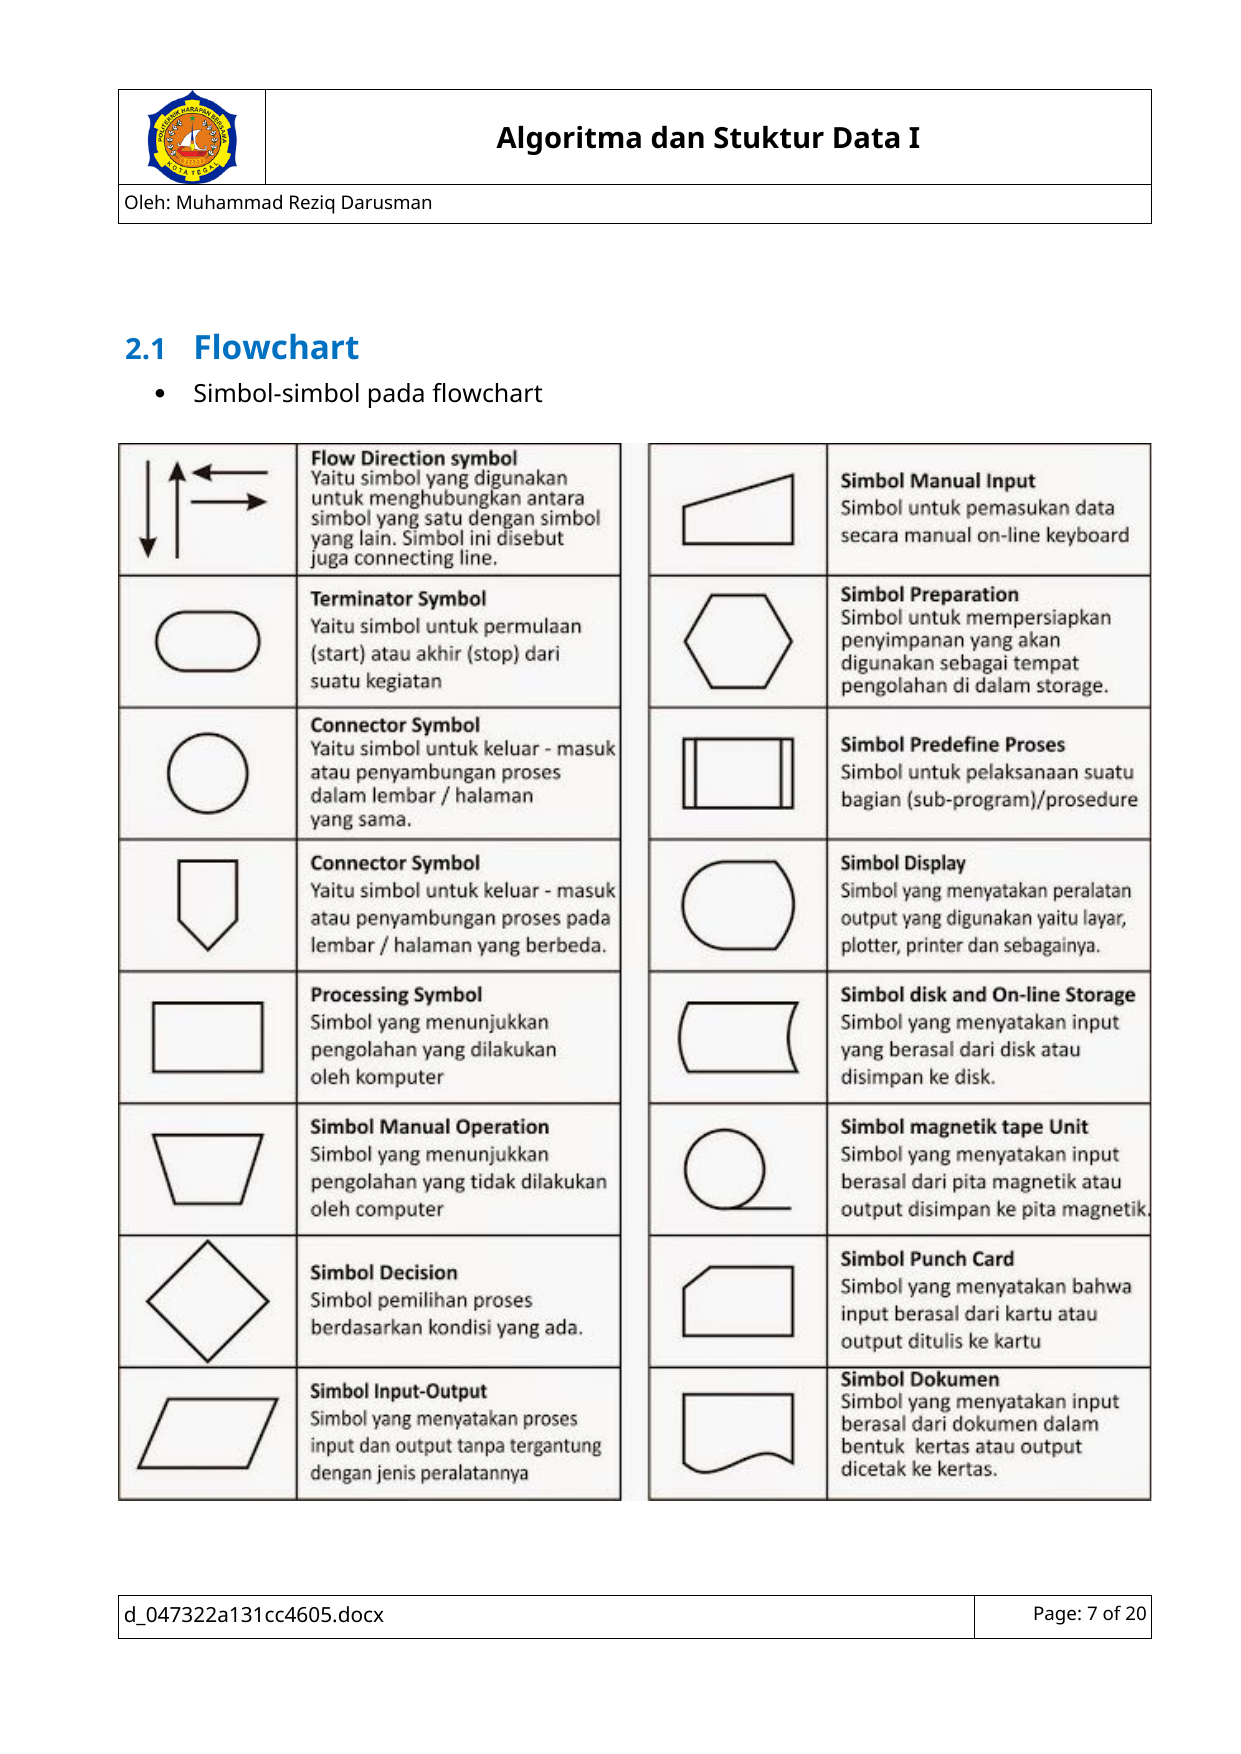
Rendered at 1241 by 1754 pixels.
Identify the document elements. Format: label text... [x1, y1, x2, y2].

picture [118, 443, 1152, 1501]
list Simbol-simbol pada flowchart [156, 376, 1152, 409]
subtitle Flowchart [125, 324, 1152, 369]
picture [147, 89, 237, 184]
